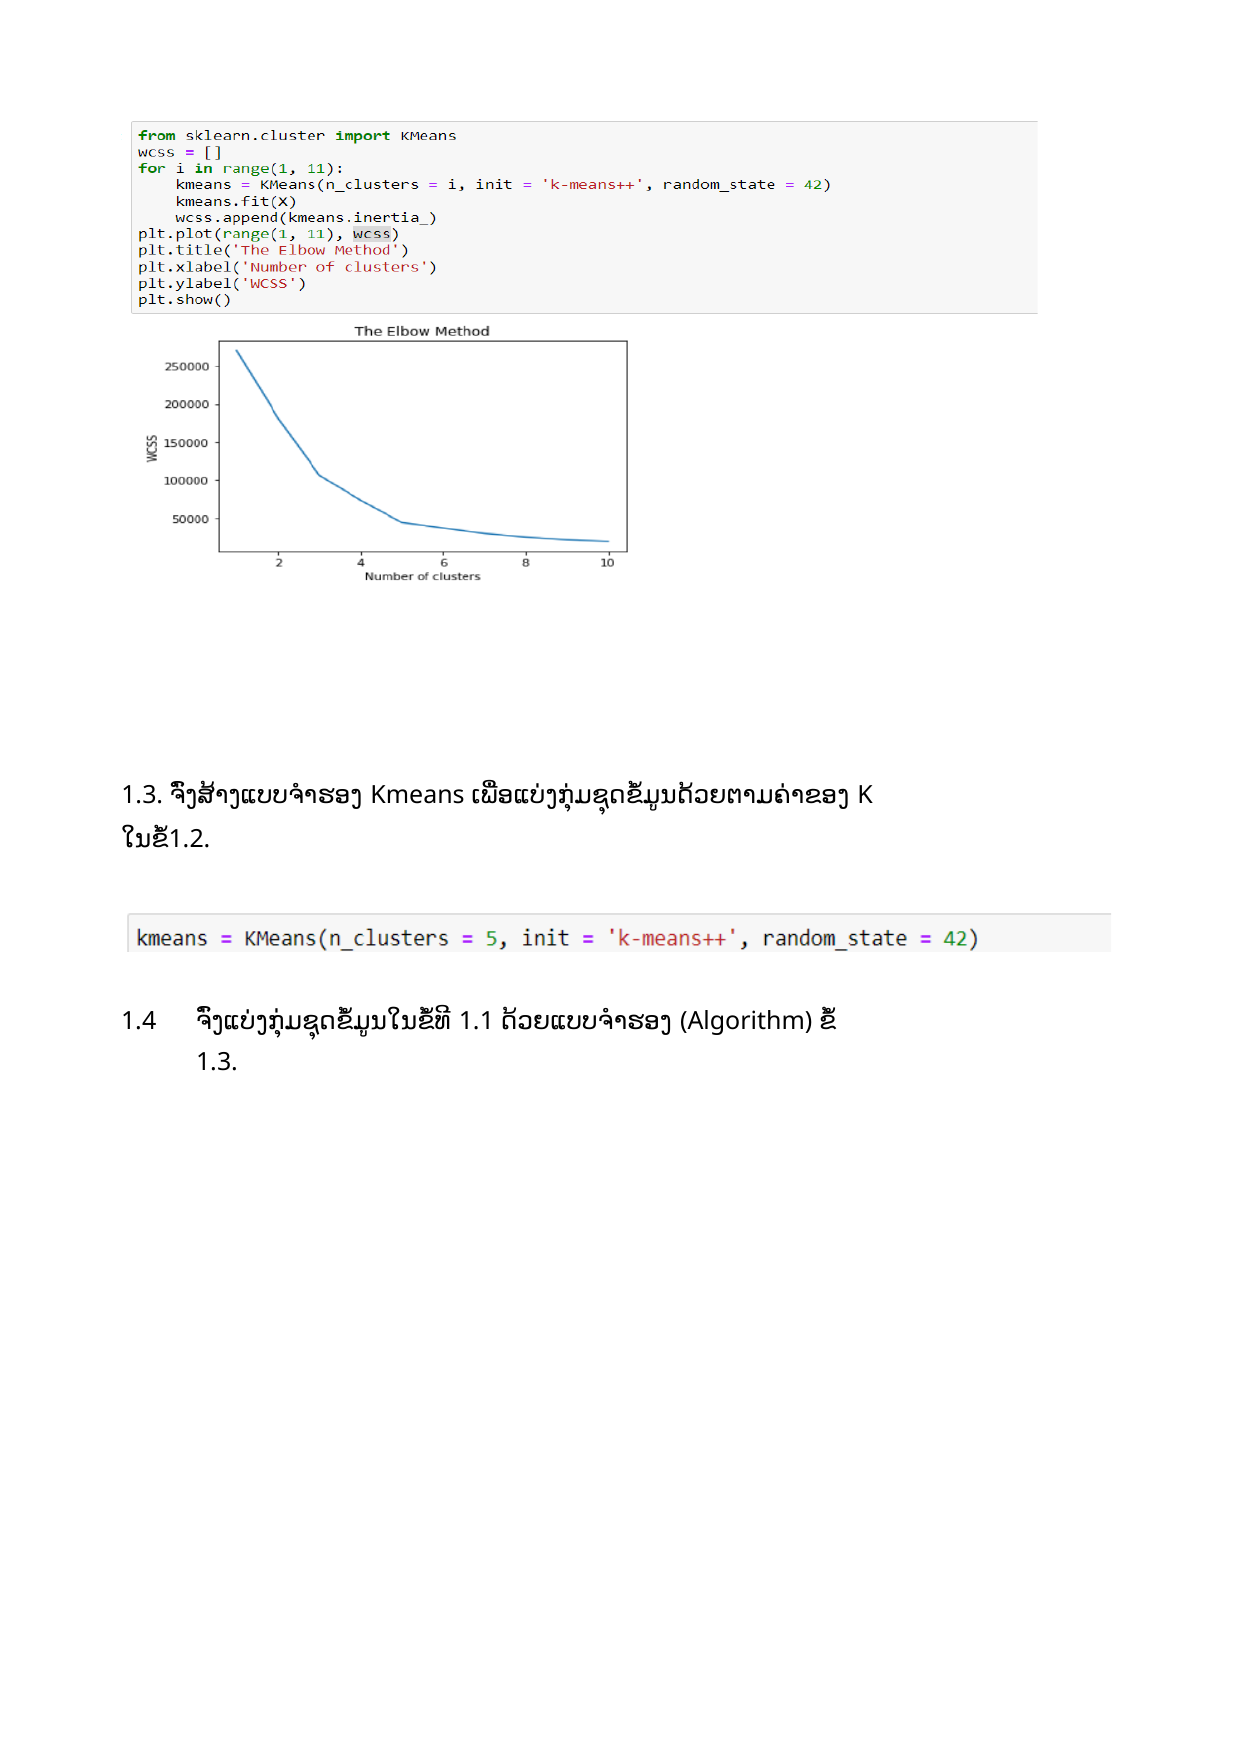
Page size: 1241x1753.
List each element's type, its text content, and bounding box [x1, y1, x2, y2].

text ໃນຂໍ້1.2. [121, 821, 884, 854]
picture [121, 116, 1038, 596]
text 1.3. ຈົ່ງສ້າງແບບຈຳຮອງ Kmeans ເພື່ອແບ່ງກຸ່ມຊຸດຂໍ້ມູນດ້ວຍຕາມຄ່າຂອງ K [121, 777, 884, 811]
list ຈົ່ງແບ່ງກຸ່ມຊຸດຂໍ້ມູນໃນຂໍ້ທີ 1.1 ດ້ວຍແບບຈຳຮອງ (Algorithm) ຂໍ້ 1.3. [121, 1002, 884, 1078]
picture [121, 907, 1112, 952]
